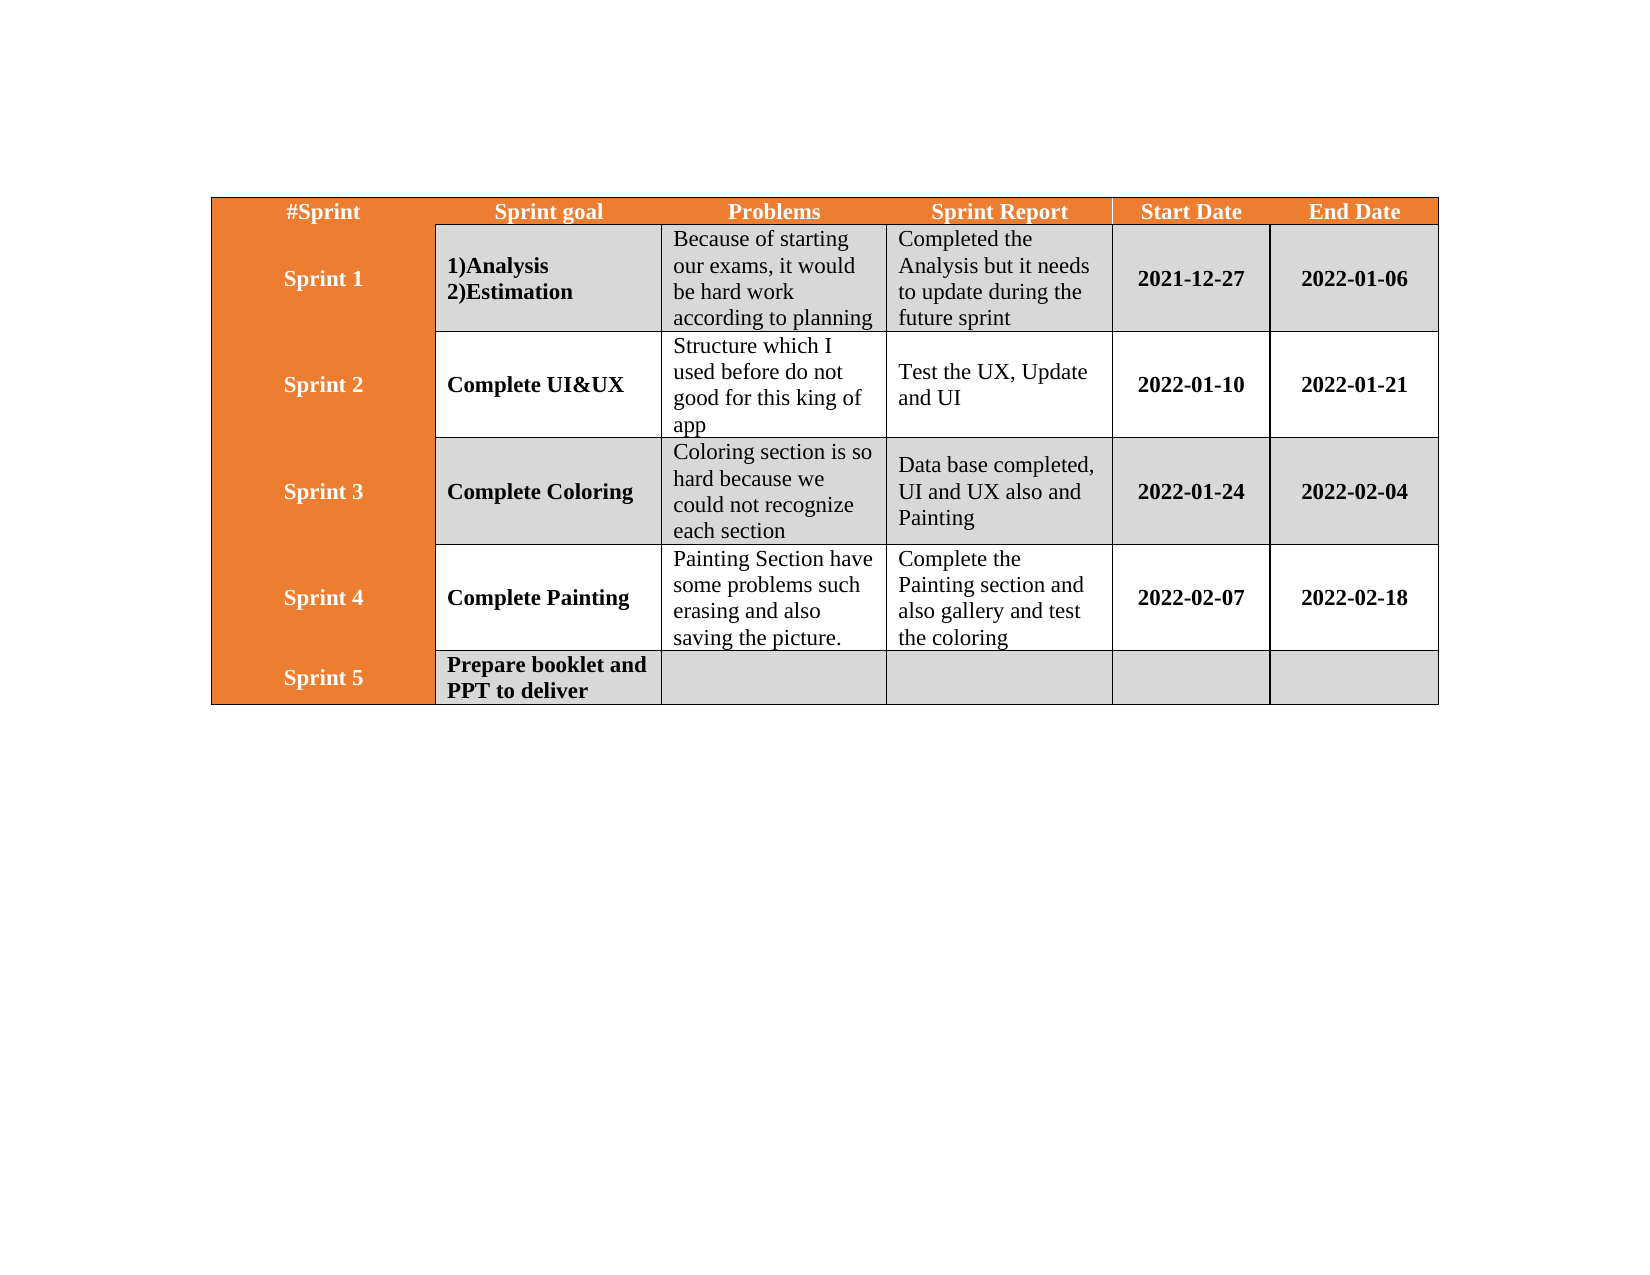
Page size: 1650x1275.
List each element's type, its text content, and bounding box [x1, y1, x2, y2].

table_cell Complete Coloring [436, 438, 661, 544]
table_header Problems [662, 198, 887, 224]
table_cell Complete the Painting section and also gallery and test the coloring [887, 545, 1112, 650]
table_cell Sprint 2 [212, 331, 435, 437]
table_cell 2022-02-04 [1271, 438, 1438, 544]
table_cell Coloring section is so hard because we could not recognize each section [662, 438, 886, 544]
table_cell 2022-02-07 [1113, 545, 1269, 650]
table_cell Because of starting our exams, it would be hard work according to planning [662, 225, 886, 331]
table_cell Prepare booklet and PPT to deliver [436, 651, 661, 704]
table_cell [887, 651, 1112, 704]
table_cell Complete Painting [436, 545, 661, 650]
table_header End Date [1270, 198, 1438, 224]
table_cell [1271, 651, 1438, 704]
table_cell Test the UX, Update and UI [887, 332, 1112, 437]
table_cell 2022-01-24 [1113, 438, 1269, 544]
table_cell Complete UI&UX [436, 332, 661, 437]
table_cell 2021-12-27 [1113, 225, 1269, 331]
table_cell 1)Analysis 2)Estimation [436, 225, 661, 331]
table_cell [1113, 651, 1269, 704]
table_cell [662, 651, 886, 704]
table_header Start Date [1113, 198, 1270, 224]
table_header #Sprint [212, 198, 436, 224]
table_cell Sprint 3 [212, 437, 435, 544]
table_header Sprint Report [887, 198, 1112, 224]
table_cell 2022-01-21 [1271, 332, 1438, 437]
table_cell 2022-01-10 [1113, 332, 1269, 437]
table_cell Sprint 1 [212, 224, 435, 331]
table_cell Completed the Analysis but it needs to update during the future sprint [887, 225, 1112, 331]
table_header Sprint goal [436, 198, 662, 224]
table_cell 2022-02-18 [1271, 545, 1438, 650]
table_cell Sprint 5 [212, 650, 435, 704]
table_cell Sprint 4 [212, 544, 435, 650]
table_cell Structure which I used before do not good for this king of app [662, 332, 886, 437]
table_cell Data base completed, UI and UX also and Painting [887, 438, 1112, 544]
table_cell 2022-01-06 [1271, 225, 1438, 331]
table_cell Painting Section have some problems such erasing and also saving the picture. [662, 545, 886, 650]
